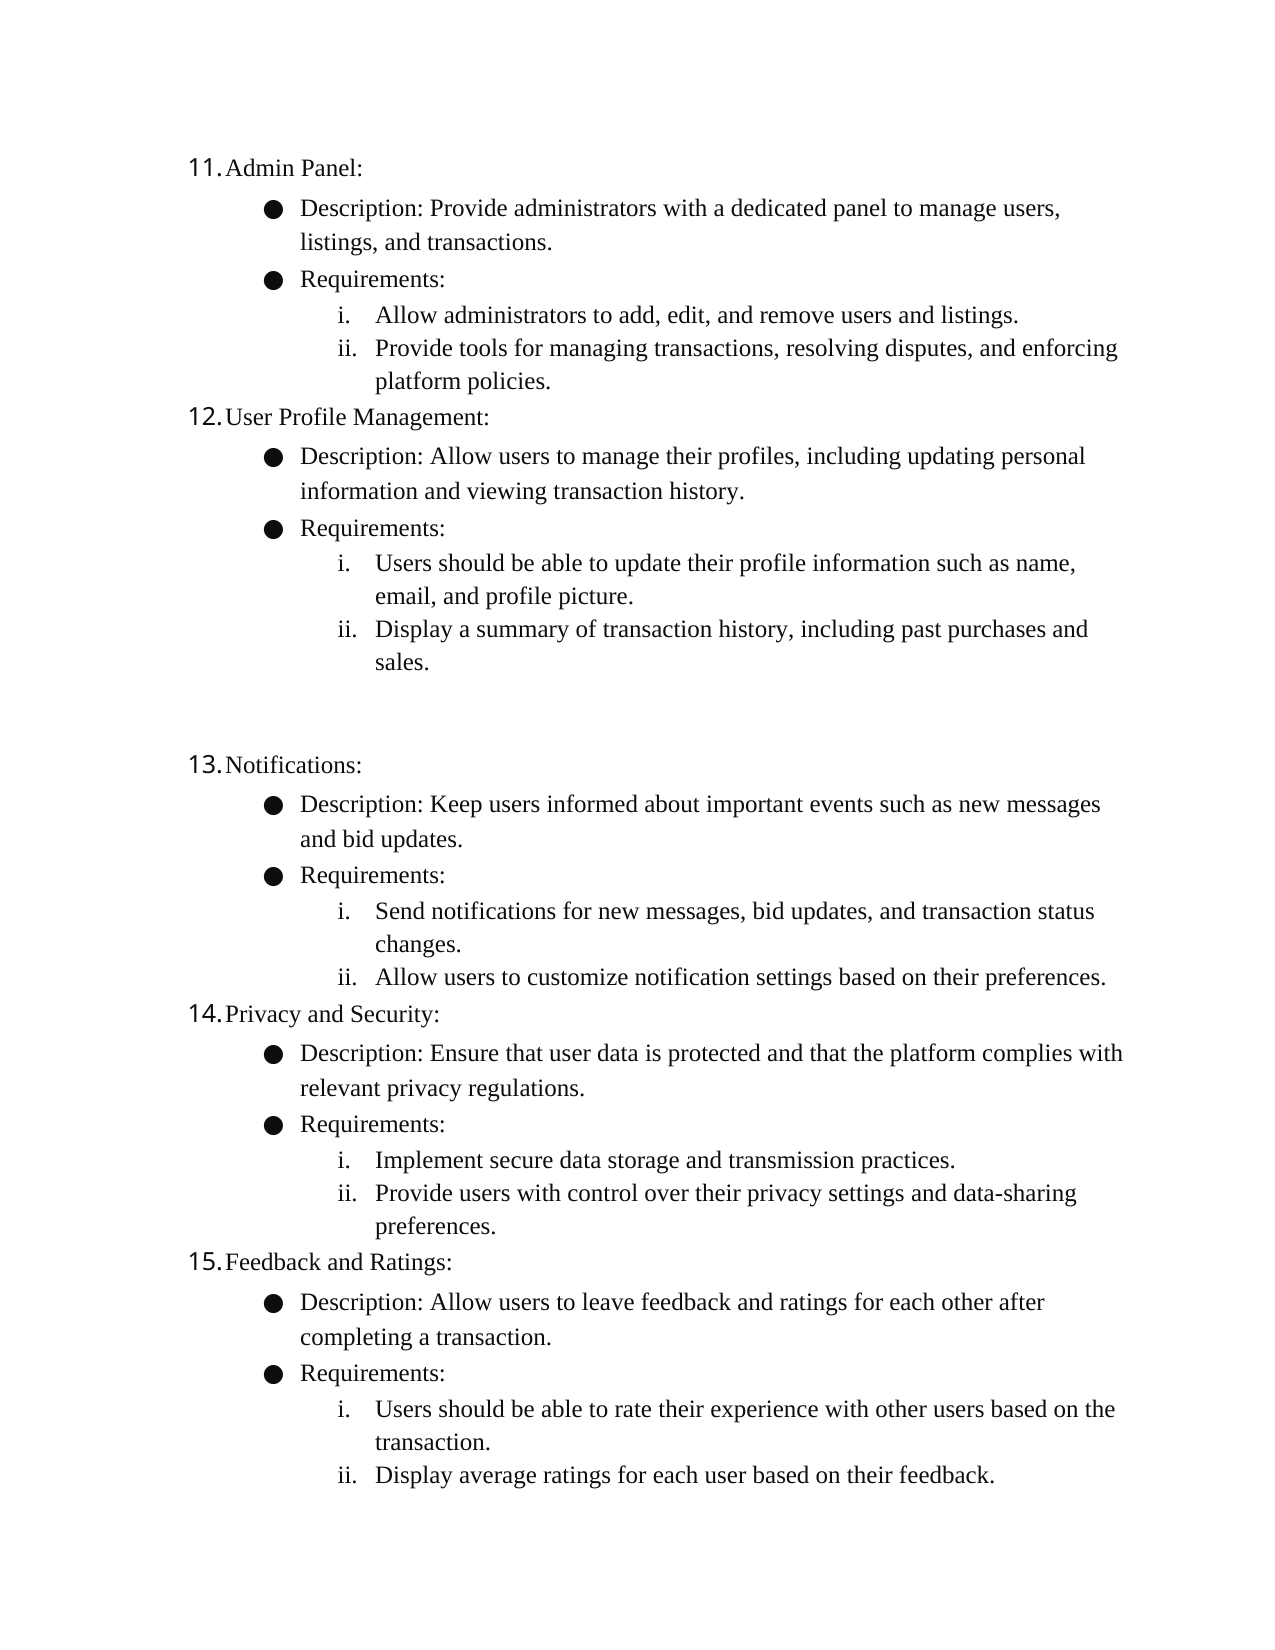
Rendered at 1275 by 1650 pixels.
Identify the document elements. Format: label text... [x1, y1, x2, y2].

list Description: Ensure that user data is protected and that the platform complies with relevant privacy regulations. [262, 1034, 1125, 1102]
list Requirements: [262, 857, 1125, 891]
list Provide tools for managing transactions, resolving disputes, and enforcing platform policies. [337, 333, 1125, 394]
list Privacy and Security: [187, 995, 1125, 1029]
list Allow users to customize notification settings based on their preferences. [337, 962, 1125, 991]
list Send notifications for new messages, bid updates, and transaction status changes. [337, 896, 1125, 958]
list Provide users with control over their privacy settings and data-sharing preferences. [337, 1178, 1125, 1240]
list User Profile Management: [187, 399, 1125, 433]
list Display average ratings for each user based on their feedback. [337, 1460, 1125, 1488]
list Admin Panel: [187, 150, 1125, 184]
list Description: Keep users informed about important events such as new messages and bid updates. [262, 786, 1125, 853]
list Feedback and Ratings: [187, 1244, 1125, 1278]
list Description: Allow users to manage their profiles, including updating personal information and viewing transaction history. [262, 438, 1125, 505]
list Notifications: [187, 747, 1125, 781]
list Implement secure data storage and transmission practices. [337, 1145, 1125, 1174]
list Requirements: [262, 1106, 1125, 1140]
list Users should be able to update their profile information such as name, email, and profile picture. [337, 548, 1125, 610]
list Display a summary of transaction history, including past purchases and sales. [337, 614, 1125, 676]
list Allow administrators to add, edit, and remove users and listings. [337, 300, 1125, 328]
list Users should be able to rate their experience with other users based on the transaction. [337, 1394, 1125, 1456]
list Description: Allow users to leave feedback and ratings for each other after completing a transaction. [262, 1283, 1125, 1350]
list Requirements: [262, 261, 1125, 294]
list Requirements: [262, 509, 1125, 543]
list Requirements: [262, 1354, 1125, 1389]
list Description: Provide administrators with a dedicated panel to manage users, listings, and transactions. [262, 189, 1125, 256]
